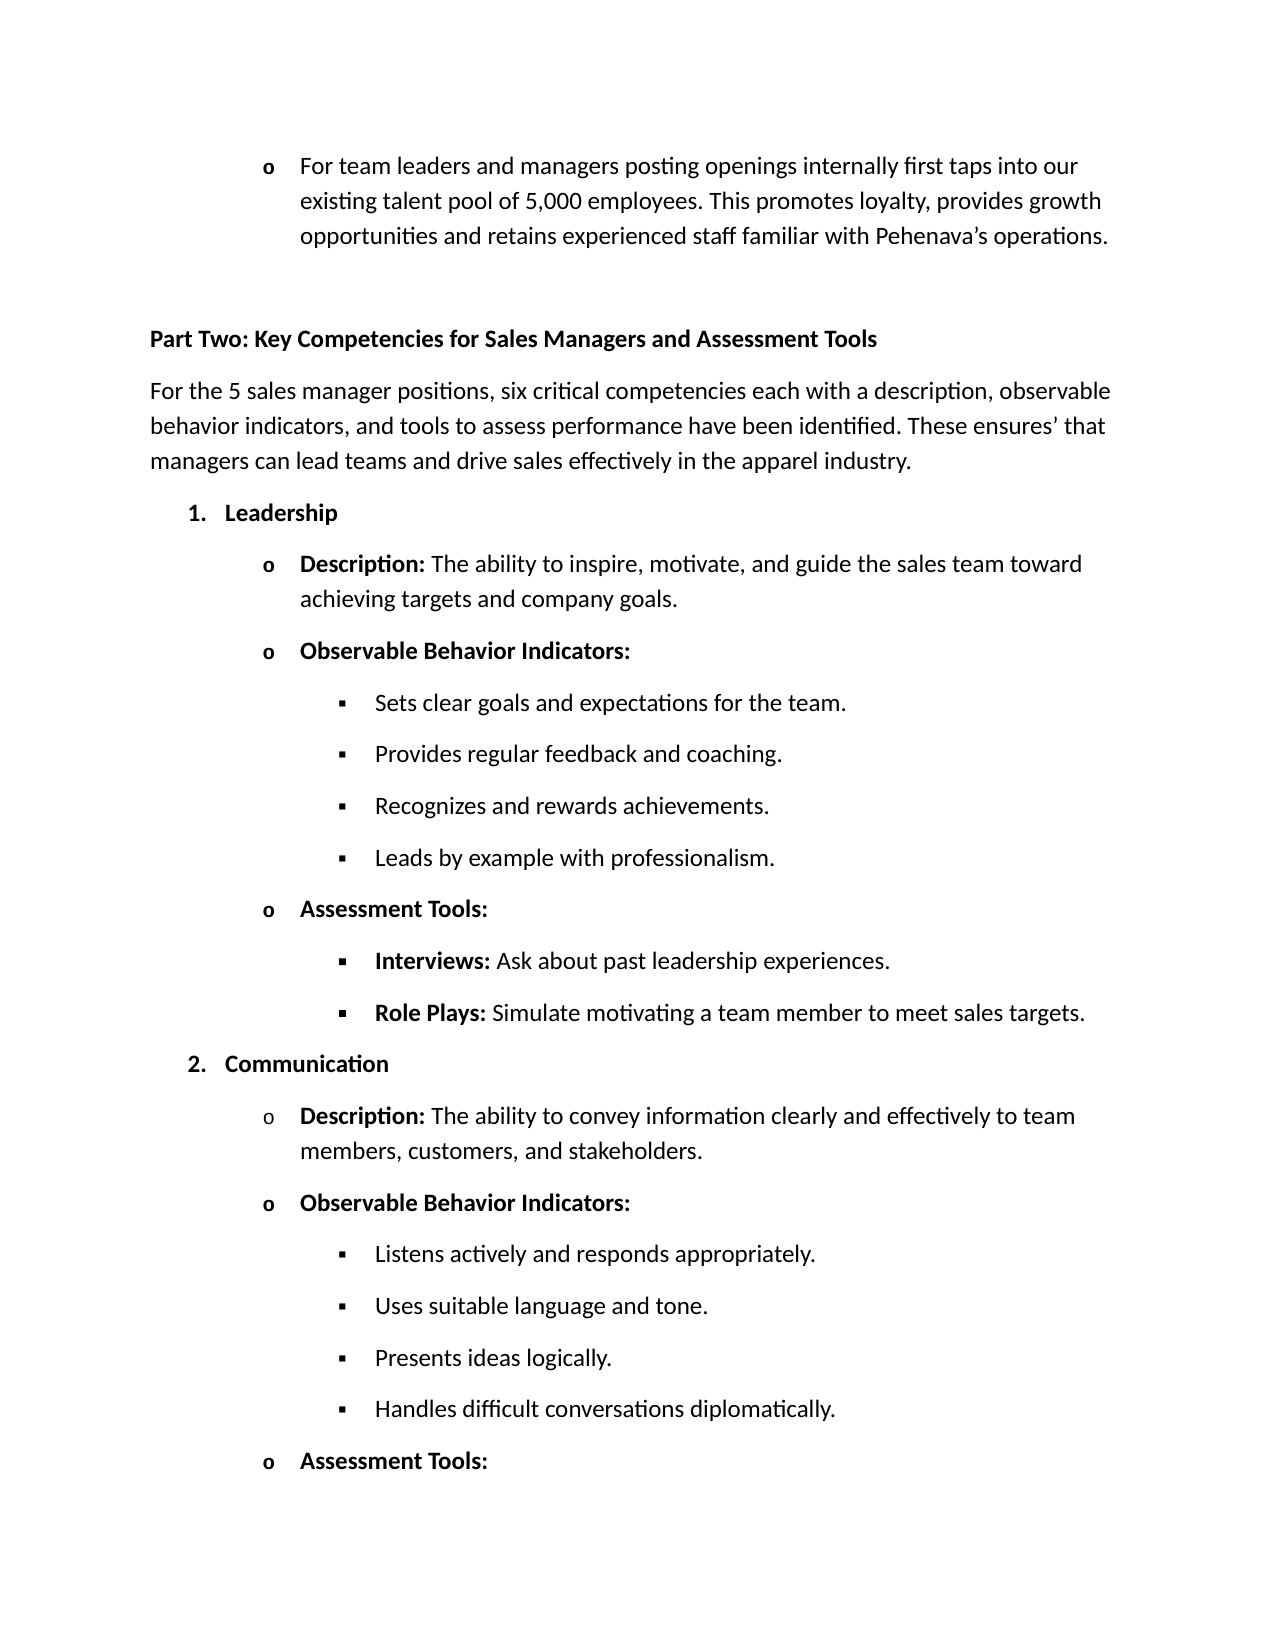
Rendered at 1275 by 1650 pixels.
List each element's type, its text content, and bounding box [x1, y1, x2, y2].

text For the 5 sales manager positions, six critical competencies each with a description, observable behavior indicators, and tools to assess performance have been identified. These ensures’ that managers can lead teams and drive sales effectively in the apparel industry. [150, 375, 1125, 476]
list Uses suitable language and tone. [337, 1290, 1125, 1321]
list Presents ideas logically. [337, 1342, 1125, 1372]
text Part Two: Key Competencies for Sales Managers and Assessment Tools [150, 323, 1125, 354]
list Recognizes and rewards achievements. [337, 790, 1125, 821]
list Provides regular feedback and coaching. [337, 738, 1125, 769]
list Communication [187, 1048, 1125, 1079]
list Leads by example with professionalism. [337, 842, 1125, 872]
list Observable Behavior Indicators: [262, 635, 1125, 666]
list Observable Behavior Indicators: [262, 1187, 1125, 1217]
list Leadership [187, 497, 1125, 527]
list For team leaders and managers posting openings internally first taps into our existing talent pool of 5,000 employees. This promotes loyalty, provides growth opportunities and retains experienced staff familiar with Pehenava’s operations. [262, 150, 1125, 251]
list Sets clear goals and expectations for the team. [337, 687, 1125, 717]
list Assessment Tools: [262, 893, 1125, 924]
list Handles difficult conversations diplomatically. [337, 1393, 1125, 1424]
list Role Plays: Simulate motivating a team member to meet sales targets. [337, 997, 1125, 1027]
list Assessment Tools: [262, 1445, 1125, 1476]
list Listens actively and responds appropriately. [337, 1238, 1125, 1269]
list Description: The ability to inspire, motivate, and guide the sales team toward achieving targets and company goals. [262, 548, 1125, 614]
list Description: The ability to convey information clearly and effectively to team members, customers, and stakeholders. [262, 1100, 1125, 1166]
list Interviews: Ask about past leadership experiences. [337, 945, 1125, 976]
